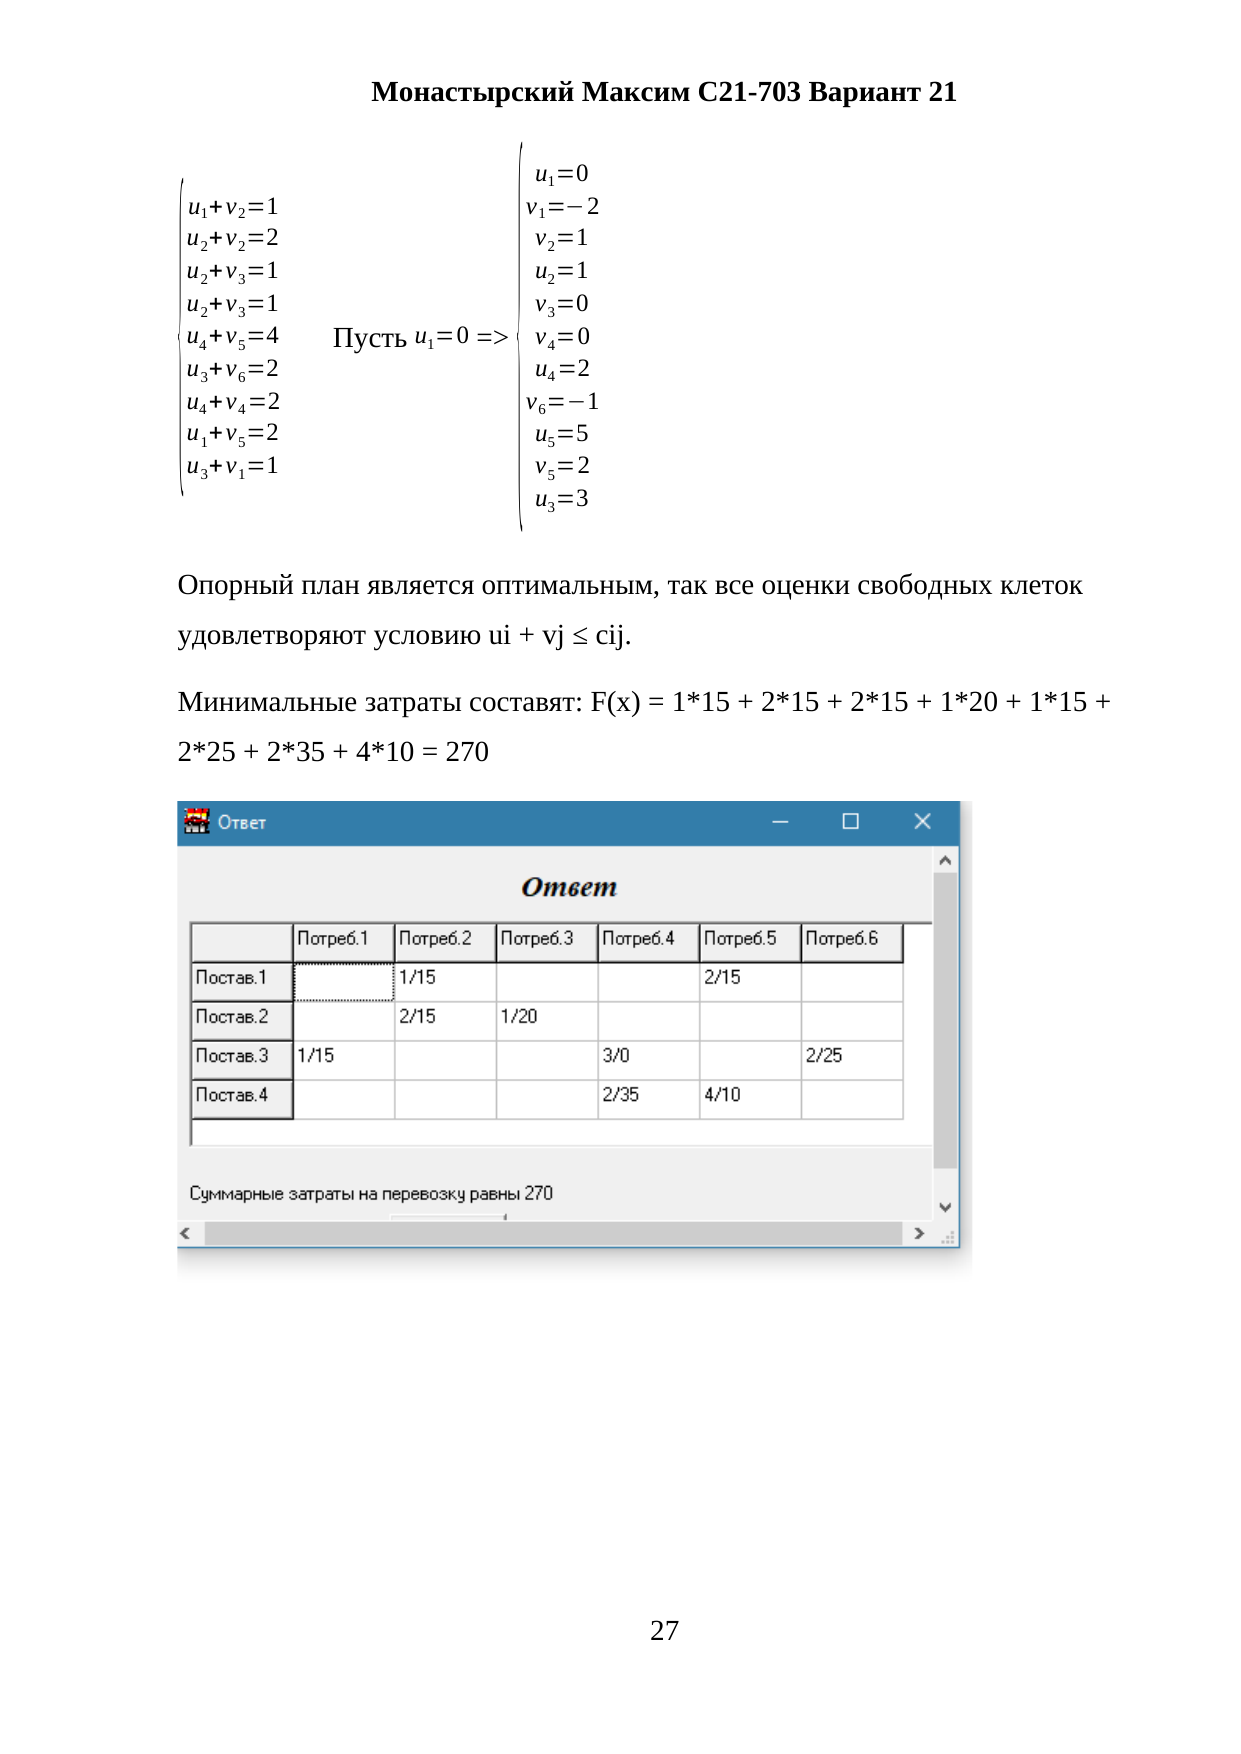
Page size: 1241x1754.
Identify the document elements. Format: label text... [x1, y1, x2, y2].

picture [177, 801, 973, 1283]
text Опорный план является оптимальным, так все оценки свободных клеток удовлетворяют условию ui + vj ≤ cij. [177, 567, 1152, 651]
text Минимальные затраты составят: F(x) = 1*15 + 2*15 + 2*15 + 1*20 + 1*15 + 2*25 + 2*35 + 4*10 = 270 [177, 684, 1152, 768]
text Пусть => [177, 141, 1152, 533]
